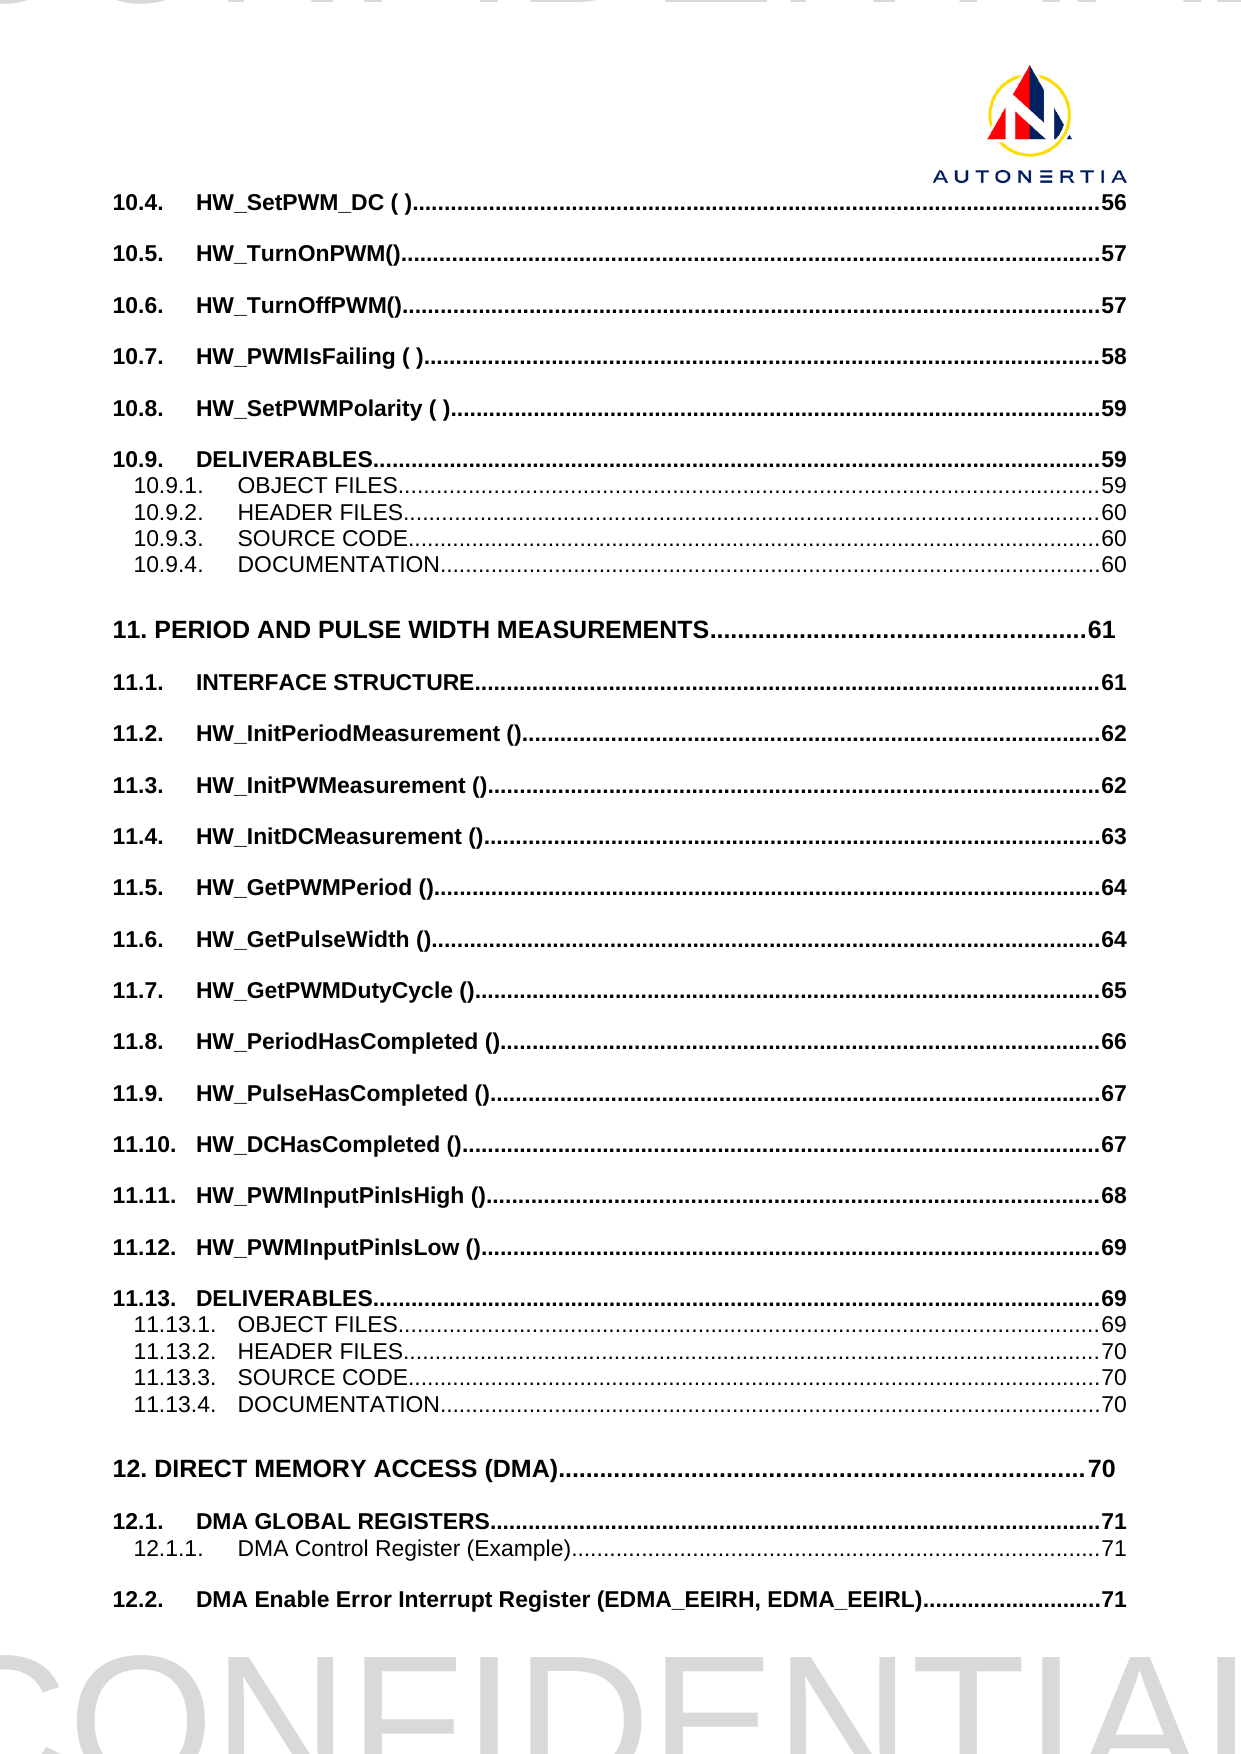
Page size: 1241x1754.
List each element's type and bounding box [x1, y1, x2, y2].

picture [928, 59, 1128, 185]
